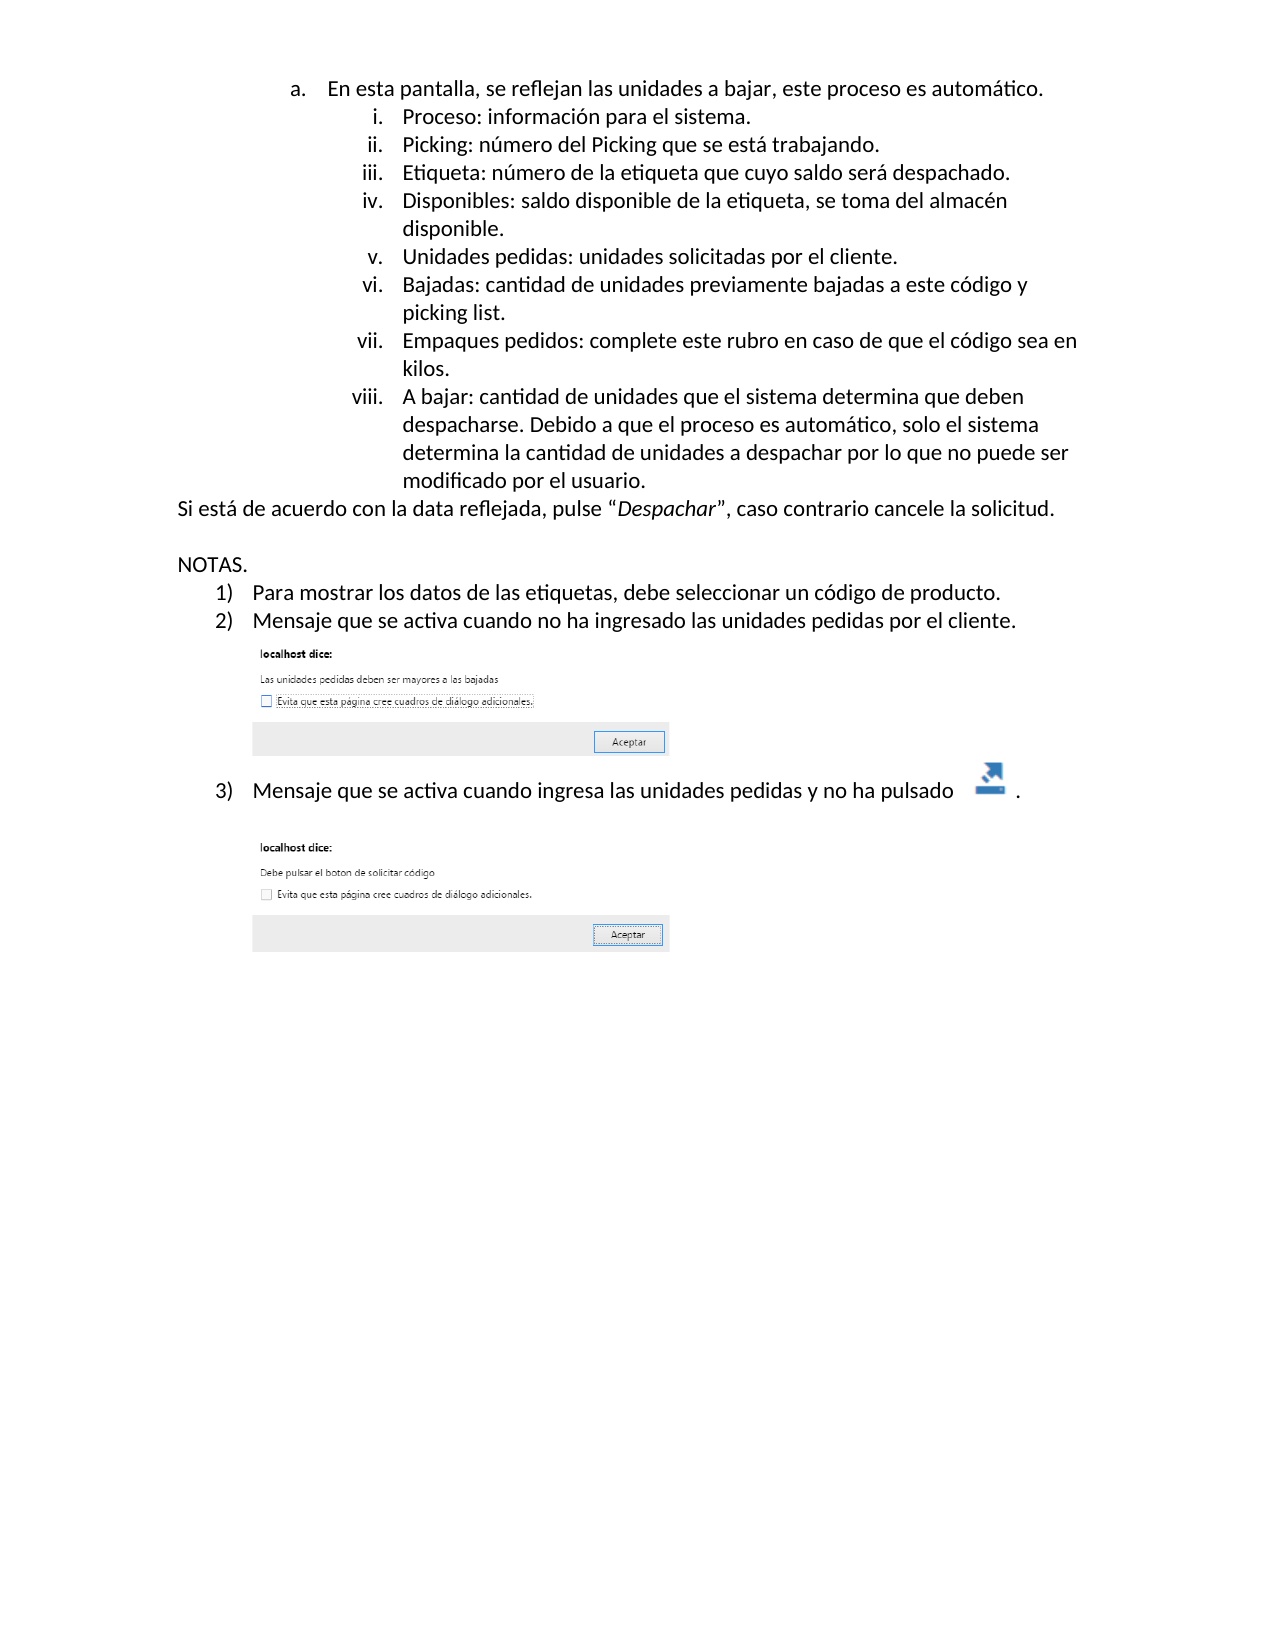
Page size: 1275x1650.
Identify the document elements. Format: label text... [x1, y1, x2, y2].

list Unidades pedidas: unidades solicitadas por el cliente. [383, 242, 1098, 270]
picture [252, 634, 670, 756]
list Etiqueta: número de la etiqueta que cuyo saldo será despachado. [383, 158, 1098, 186]
list Para mostrar los datos de las etiquetas, debe seleccionar un código de producto. [215, 578, 1098, 606]
list Picking: número del Picking que se está trabajando. [383, 130, 1098, 158]
list Disponibles: saldo disponible de la etiqueta, se toma del almacén disponible. [383, 186, 1098, 242]
list Mensaje que se activa cuando ingresa las unidades pedidas y no ha pulsado . [215, 755, 1098, 804]
text NOTAS. [177, 550, 1098, 578]
picture [965, 755, 1015, 799]
list Proceso: información para el sistema. [383, 102, 1098, 130]
list En esta pantalla, se reflejan las unidades a bajar, este proceso es automático. [290, 74, 1098, 102]
list Empaques pedidos: complete este rubro en caso de que el código sea en kilos. [383, 326, 1098, 382]
text Si está de acuerdo con la data reflejada, pulse “Despachar”, caso contrario cancele la solicitud. [177, 494, 1098, 522]
list Bajadas: cantidad de unidades previamente bajadas a este código y picking list. [383, 270, 1098, 326]
list A bajar: cantidad de unidades que el sistema determina que deben despacharse. Debido a que el proceso es automático, solo el sistema determina la cantidad de unidades a despachar por lo que no puede ser modificado por el usuario. [383, 382, 1098, 494]
picture [252, 832, 670, 952]
list Mensaje que se activa cuando no ha ingresado las unidades pedidas por el cliente. [215, 606, 1098, 634]
